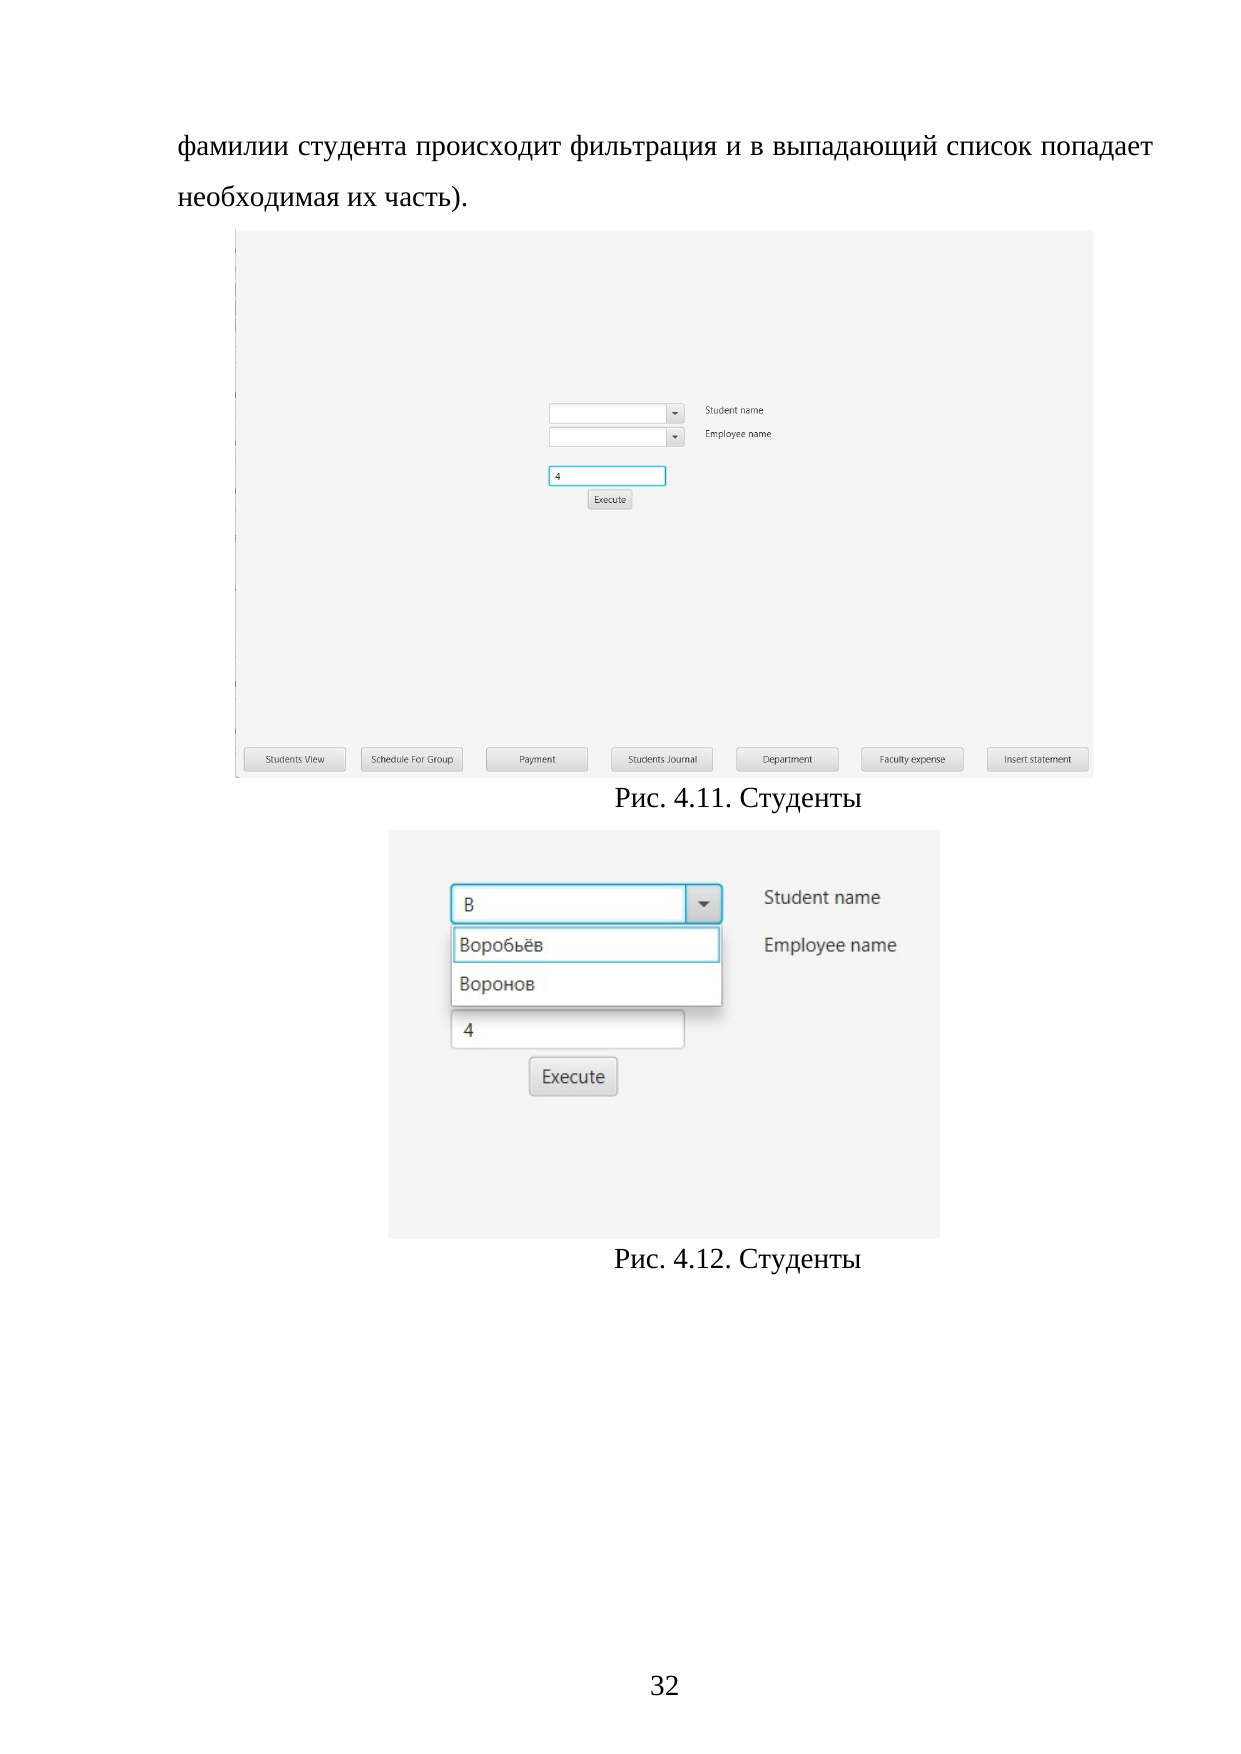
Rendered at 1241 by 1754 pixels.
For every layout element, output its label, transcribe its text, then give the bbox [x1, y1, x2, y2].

picture [235, 229, 1094, 778]
text Рис. 4.12. Студенты [540, 1241, 1199, 1274]
picture [388, 830, 940, 1239]
text Рис. 4.11. Студенты [541, 780, 1199, 814]
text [177, 128, 1154, 212]
